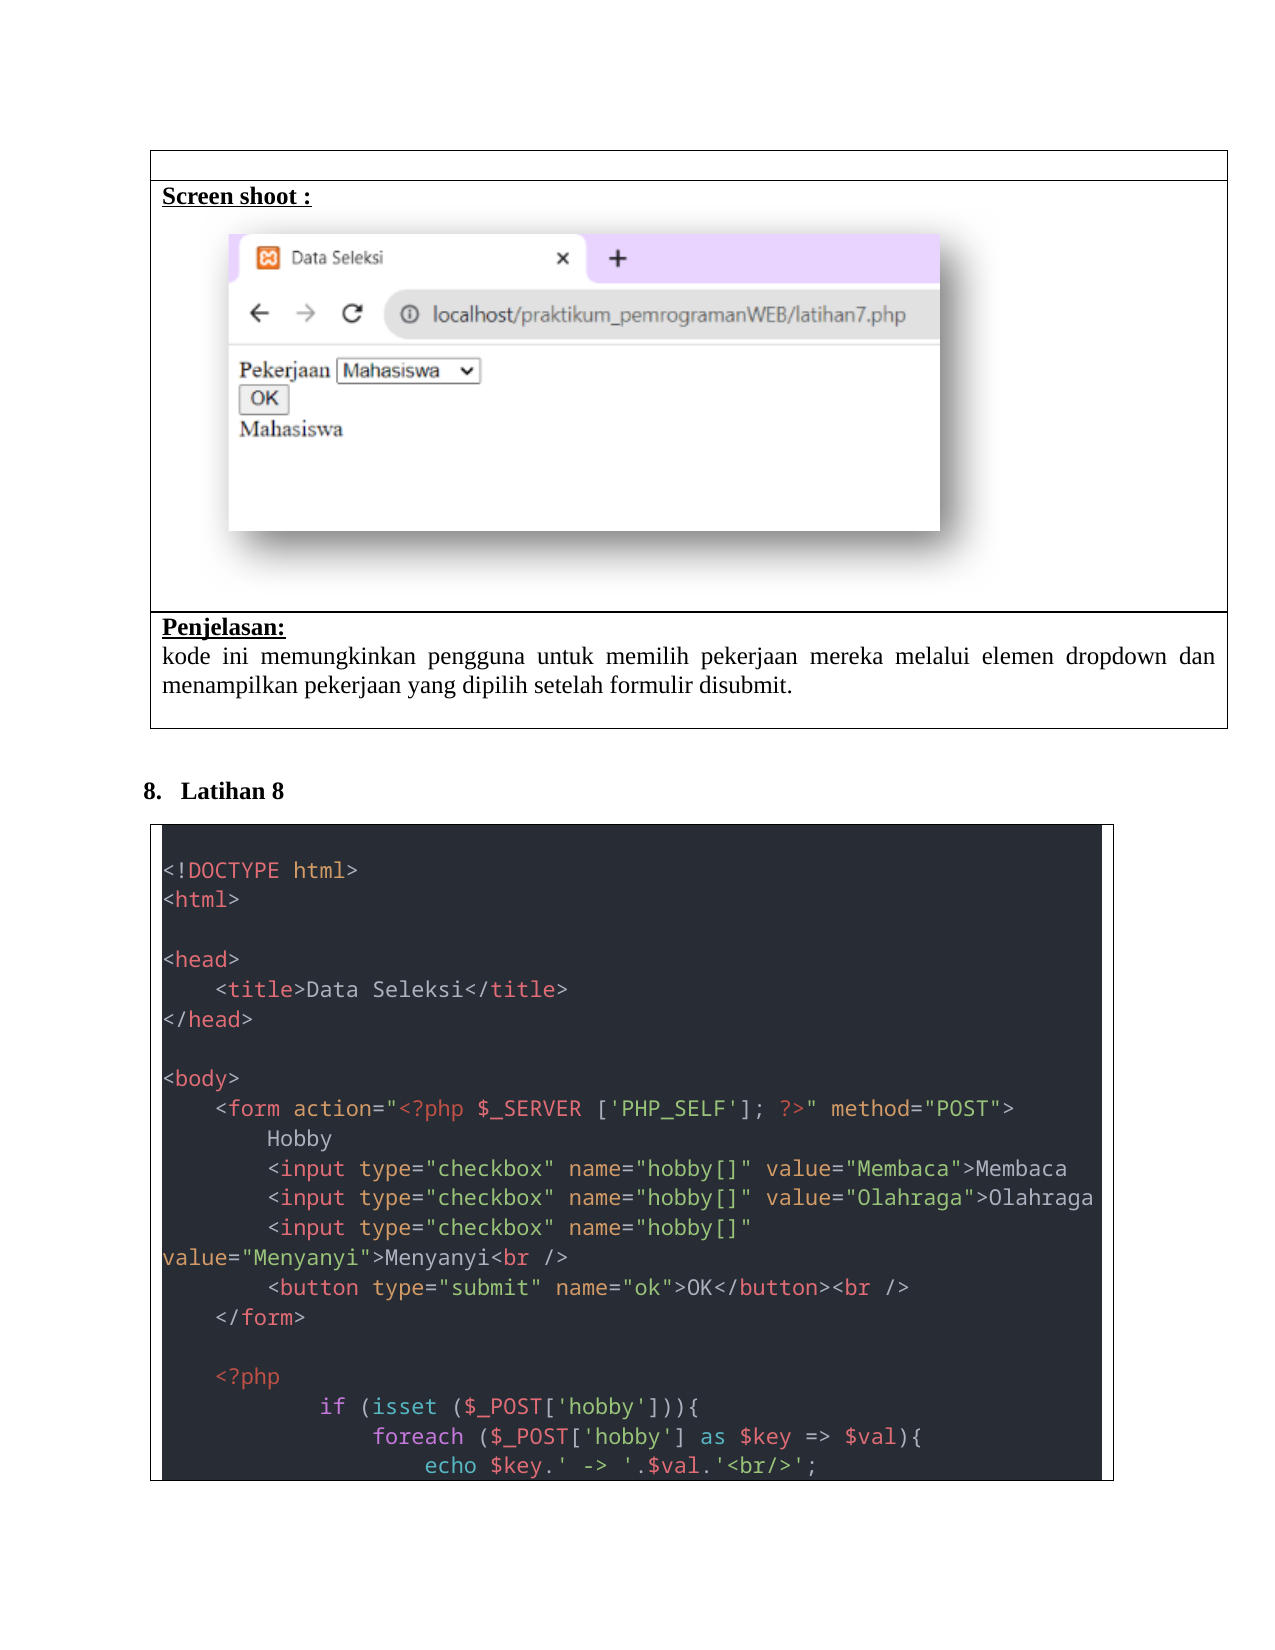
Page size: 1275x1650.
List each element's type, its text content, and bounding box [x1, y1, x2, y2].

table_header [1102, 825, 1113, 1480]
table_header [151, 151, 1227, 180]
list Latihan 8 [143, 776, 1125, 805]
table_cell Penjelasan: kode ini memungkinkan pengguna untuk memilih pekerjaan mereka melalui elemen dropdown dan menampilkan pekerjaan yang dipilih setelah formulir disubmit. [151, 613, 1227, 727]
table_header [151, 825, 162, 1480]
table_cell Screen shoot : [151, 181, 1227, 611]
picture [228, 234, 940, 531]
